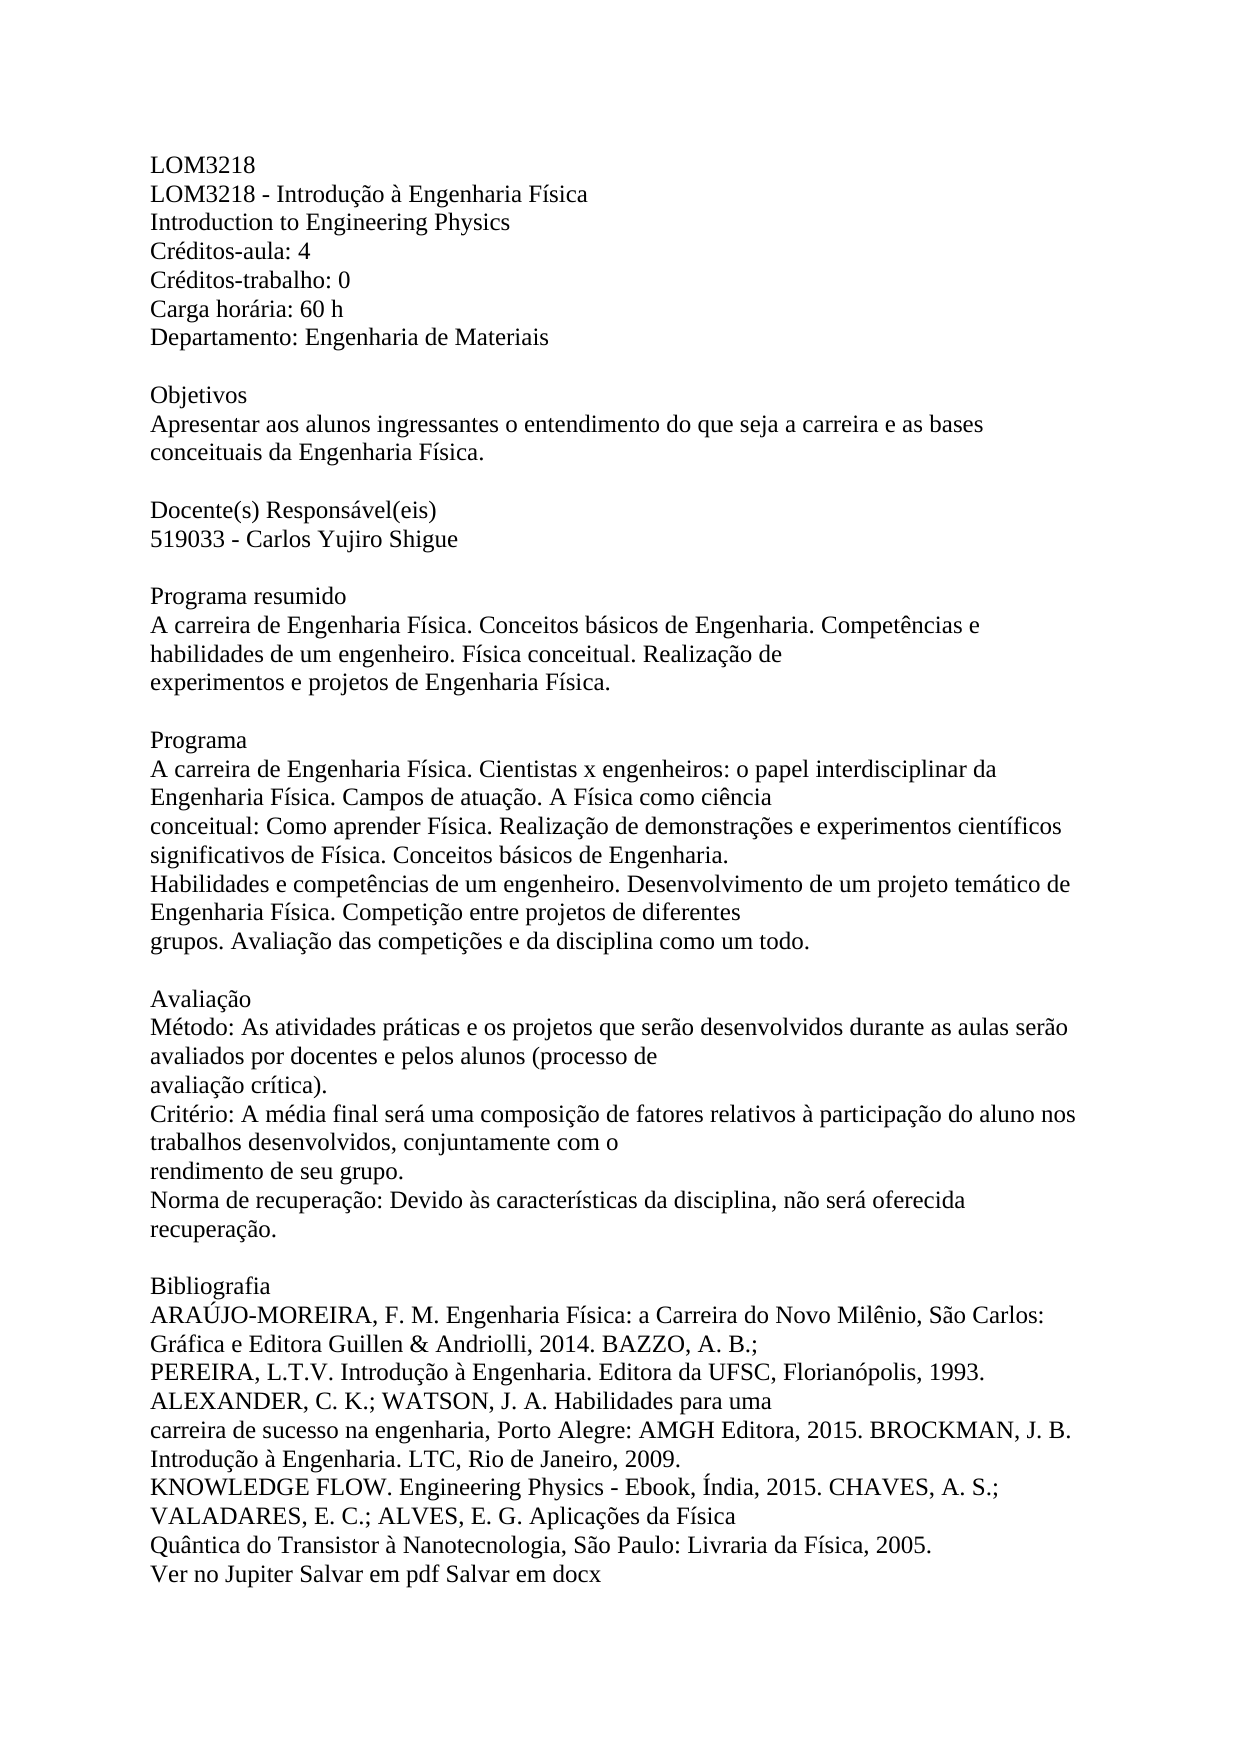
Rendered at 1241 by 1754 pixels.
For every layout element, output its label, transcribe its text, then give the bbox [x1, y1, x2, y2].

text Norma de recuperação: Devido às características da disciplina, não será oferecida recuperação. [150, 1185, 1090, 1242]
text Programa resumido [150, 581, 1090, 610]
text A carreira de Engenharia Física. Cientistas x engenheiros: o papel interdisciplinar da Engenharia Física. Campos de atuação. A Física como ciência [150, 754, 1090, 811]
text Docente(s) Responsável(eis) [150, 495, 1090, 524]
text Carga horária: 60 h [150, 294, 1090, 322]
text Critério: A média final será uma composição de fatores relativos à participação do aluno nos trabalhos desenvolvidos, conjuntamente com o [150, 1099, 1090, 1156]
text Departamento: Engenharia de Materiais [150, 322, 1090, 351]
text avaliação crítica). [150, 1070, 1090, 1099]
text carreira de sucesso na engenharia, Porto Alegre: AMGH Editora, 2015. BROCKMAN, J. B. Introdução à Engenharia. LTC, Rio de Janeiro, 2009. [150, 1415, 1090, 1472]
text Introduction to Engineering Physics [150, 207, 1090, 236]
text conceitual: Como aprender Física. Realização de demonstrações e experimentos científicos significativos de Física. Conceitos básicos de Engenharia. [150, 811, 1090, 869]
text PEREIRA, L.T.V. Introdução à Engenharia. Editora da UFSC, Florianópolis, 1993. ALEXANDER, C. K.; WATSON, J. A. Habilidades para uma [150, 1357, 1090, 1415]
text Apresentar aos alunos ingressantes o entendimento do que seja a carreira e as bases conceituais da Engenharia Física. [150, 409, 1090, 466]
text Quântica do Transistor à Nanotecnologia, São Paulo: Livraria da Física, 2005. [150, 1530, 1090, 1559]
text ARAÚJO-MOREIRA, F. M. Engenharia Física: a Carreira do Novo Milênio, São Carlos: Gráfica e Editora Guillen & Andriolli, 2014. BAZZO, A. B.; [150, 1300, 1090, 1357]
text LOM3218 [150, 150, 1090, 179]
text KNOWLEDGE FLOW. Engineering Physics - Ebook, Índia, 2015. CHAVES, A. S.; VALADARES, E. C.; ALVES, E. G. Aplicações da Física [150, 1472, 1090, 1530]
text Créditos-trabalho: 0 [150, 265, 1090, 294]
text LOM3218 - Introdução à Engenharia Física [150, 179, 1090, 207]
text grupos. Avaliação das competições e da disciplina como um todo. [150, 926, 1090, 955]
text Bibliografia [150, 1271, 1090, 1300]
text 519033 - Carlos Yujiro Shigue [150, 524, 1090, 552]
text Objetivos [150, 380, 1090, 409]
text Método: As atividades práticas e os projetos que serão desenvolvidos durante as aulas serão avaliados por docentes e pelos alunos (processo de [150, 1012, 1090, 1070]
text Avaliação [150, 984, 1090, 1012]
text Habilidades e competências de um engenheiro. Desenvolvimento de um projeto temático de Engenharia Física. Competição entre projetos de diferentes [150, 869, 1090, 926]
text A carreira de Engenharia Física. Conceitos básicos de Engenharia. Competências e habilidades de um engenheiro. Física conceitual. Realização de [150, 610, 1090, 667]
text Programa [150, 725, 1090, 754]
text Ver no Jupiter Salvar em pdf Salvar em docx [150, 1559, 1090, 1587]
text Créditos-aula: 4 [150, 236, 1090, 265]
text experimentos e projetos de Engenharia Física. [150, 667, 1090, 696]
text rendimento de seu grupo. [150, 1156, 1090, 1185]
